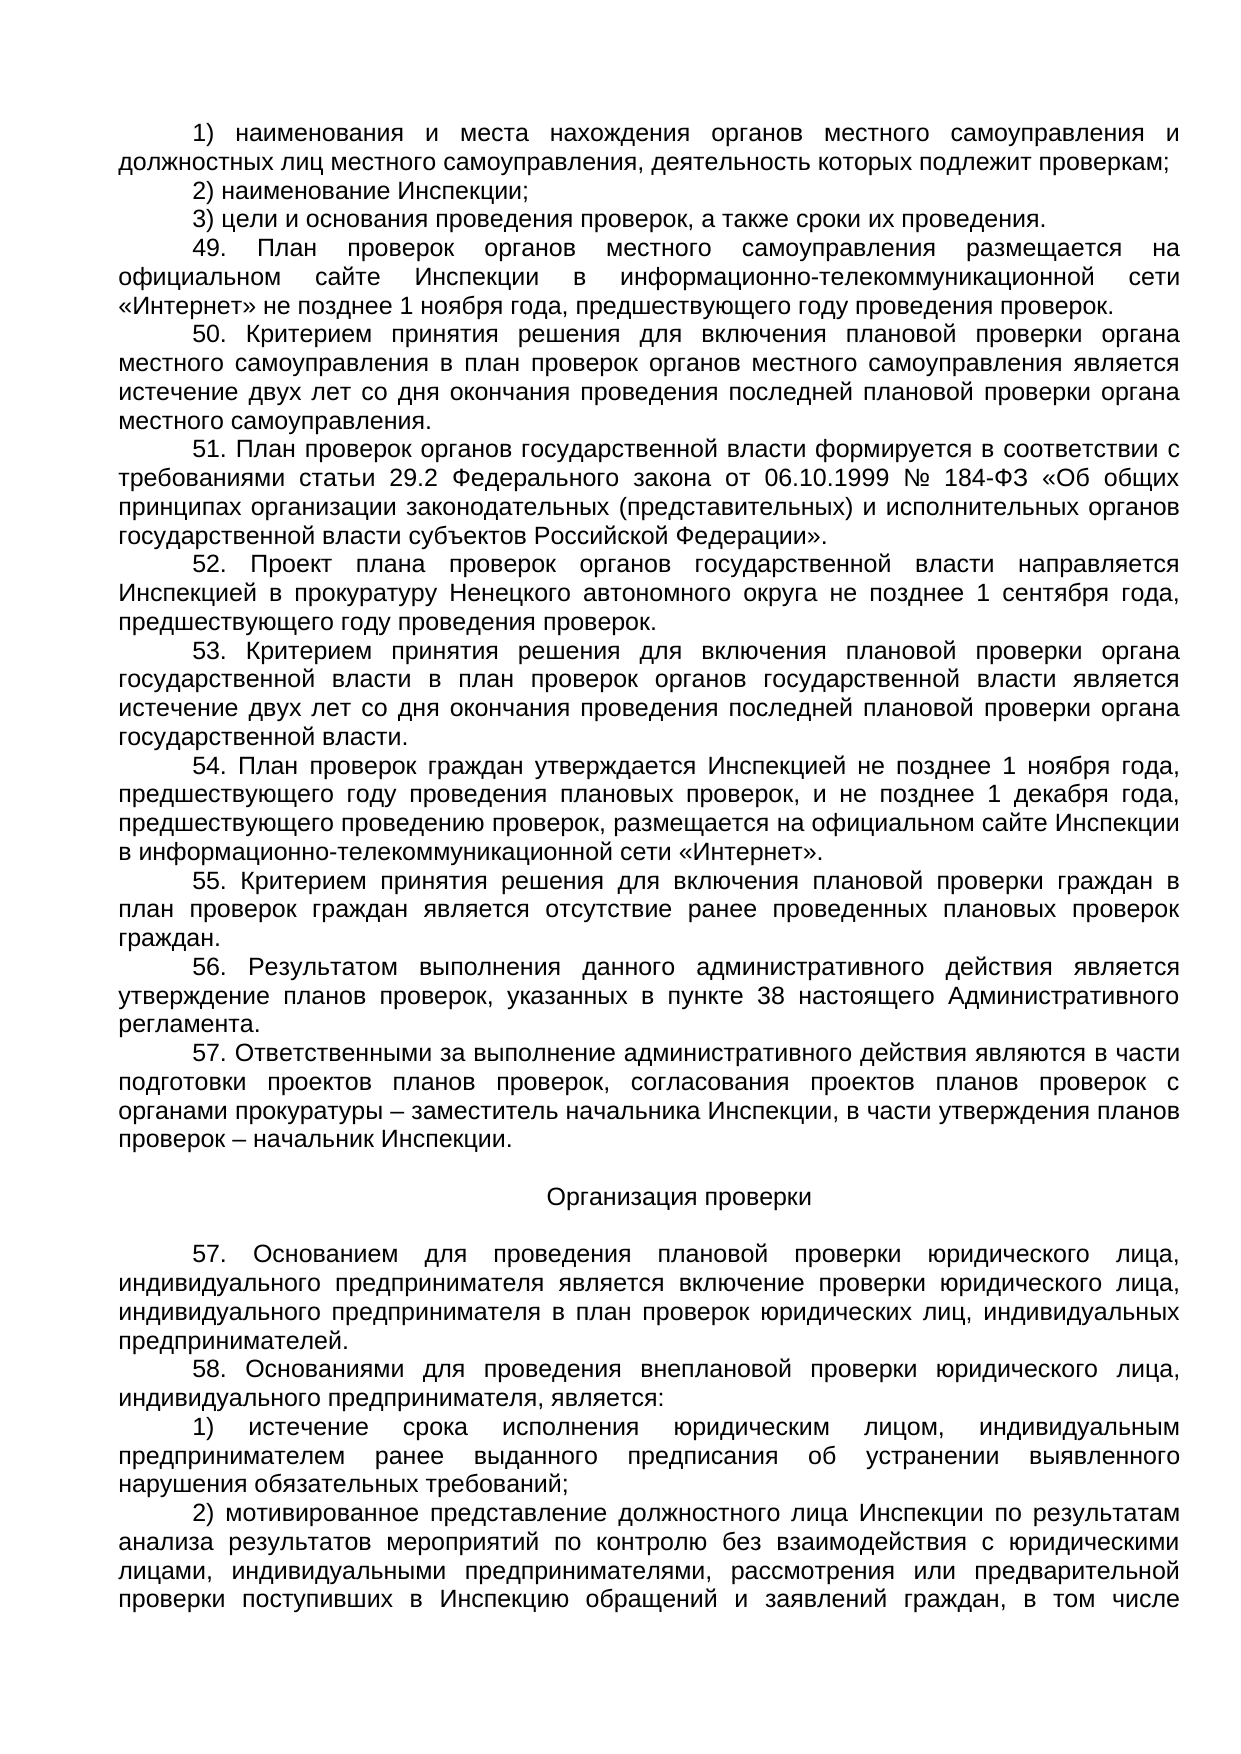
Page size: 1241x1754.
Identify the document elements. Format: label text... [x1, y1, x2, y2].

text 54. План проверок граждан утверждается Инспекцией не позднее 1 ноября года, предшествующего году проведения плановых проверок, и не позднее 1 декабря года, предшествующего проведению проверок, размещается на официальном сайте Инспекции в информационно-телекоммуникационной сети «Интернет». [118, 751, 1181, 866]
text 57. Основанием для проведения плановой проверки юридического лица, индивидуального предпринимателя является включение проверки юридического лица, индивидуального предпринимателя в план проверок юридических лиц, индивидуальных предпринимателей. [118, 1239, 1181, 1354]
text 51. План проверок органов государственной власти формируется в соответствии с требованиями статьи 29.2 Федерального закона от 06.10.1999 № 184-ФЗ «Об общих принципах организации законодательных (представительных) и исполнительных органов государственной власти субъектов Российской Федерации». [118, 434, 1181, 549]
text 56. Результатом выполнения данного административного действия является утверждение планов проверок, указанных в пункте 38 настоящего Административного регламента. [118, 952, 1181, 1038]
text 57. Ответственными за выполнение административного действия являются в части подготовки проектов планов проверок, согласования проектов планов проверок с органами прокуратуры – заместитель начальника Инспекции, в части утверждения планов проверок – начальник Инспекции. [118, 1038, 1181, 1153]
text 1) наименования и места нахождения органов местного самоуправления и должностных лиц местного самоуправления, деятельность которых подлежит проверкам; [118, 118, 1181, 176]
text 55. Критерием принятия решения для включения плановой проверки граждан в план проверок граждан является отсутствие ранее проведенных плановых проверок граждан. [118, 866, 1181, 952]
text 52. Проект плана проверок органов государственной власти направляется Инспекцией в прокуратуру Ненецкого автономного округа не позднее 1 сентября года, предшествующего году проведения проверок. [118, 549, 1181, 636]
text 3) цели и основания проведения проверок, а также сроки их проведения. [118, 204, 1181, 233]
text 50. Критерием принятия решения для включения плановой проверки органа местного самоуправления в план проверок органов местного самоуправления является истечение двух лет со дня окончания проведения последней плановой проверки органа местного самоуправления. [118, 319, 1181, 434]
text 1) истечение срока исполнения юридическим лицом, индивидуальным предпринимателем ранее выданного предписания об устранении выявленного нарушения обязательных требований; [118, 1412, 1181, 1498]
text Организация проверки [118, 1182, 1181, 1211]
text 49. План проверок органов местного самоуправления размещается на официальном сайте Инспекции в информационно-телекоммуникационной сети «Интернет» не позднее 1 ноября года, предшествующего году проведения проверок. [118, 233, 1181, 319]
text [118, 1498, 1181, 1613]
text 58. Основаниями для проведения внеплановой проверки юридического лица, индивидуального предпринимателя, является: [118, 1354, 1181, 1412]
text 2) наименование Инспекции; [118, 176, 1181, 204]
text 53. Критерием принятия решения для включения плановой проверки органа государственной власти в план проверок органов государственной власти является истечение двух лет со дня окончания проведения последней плановой проверки органа государственной власти. [118, 636, 1181, 751]
